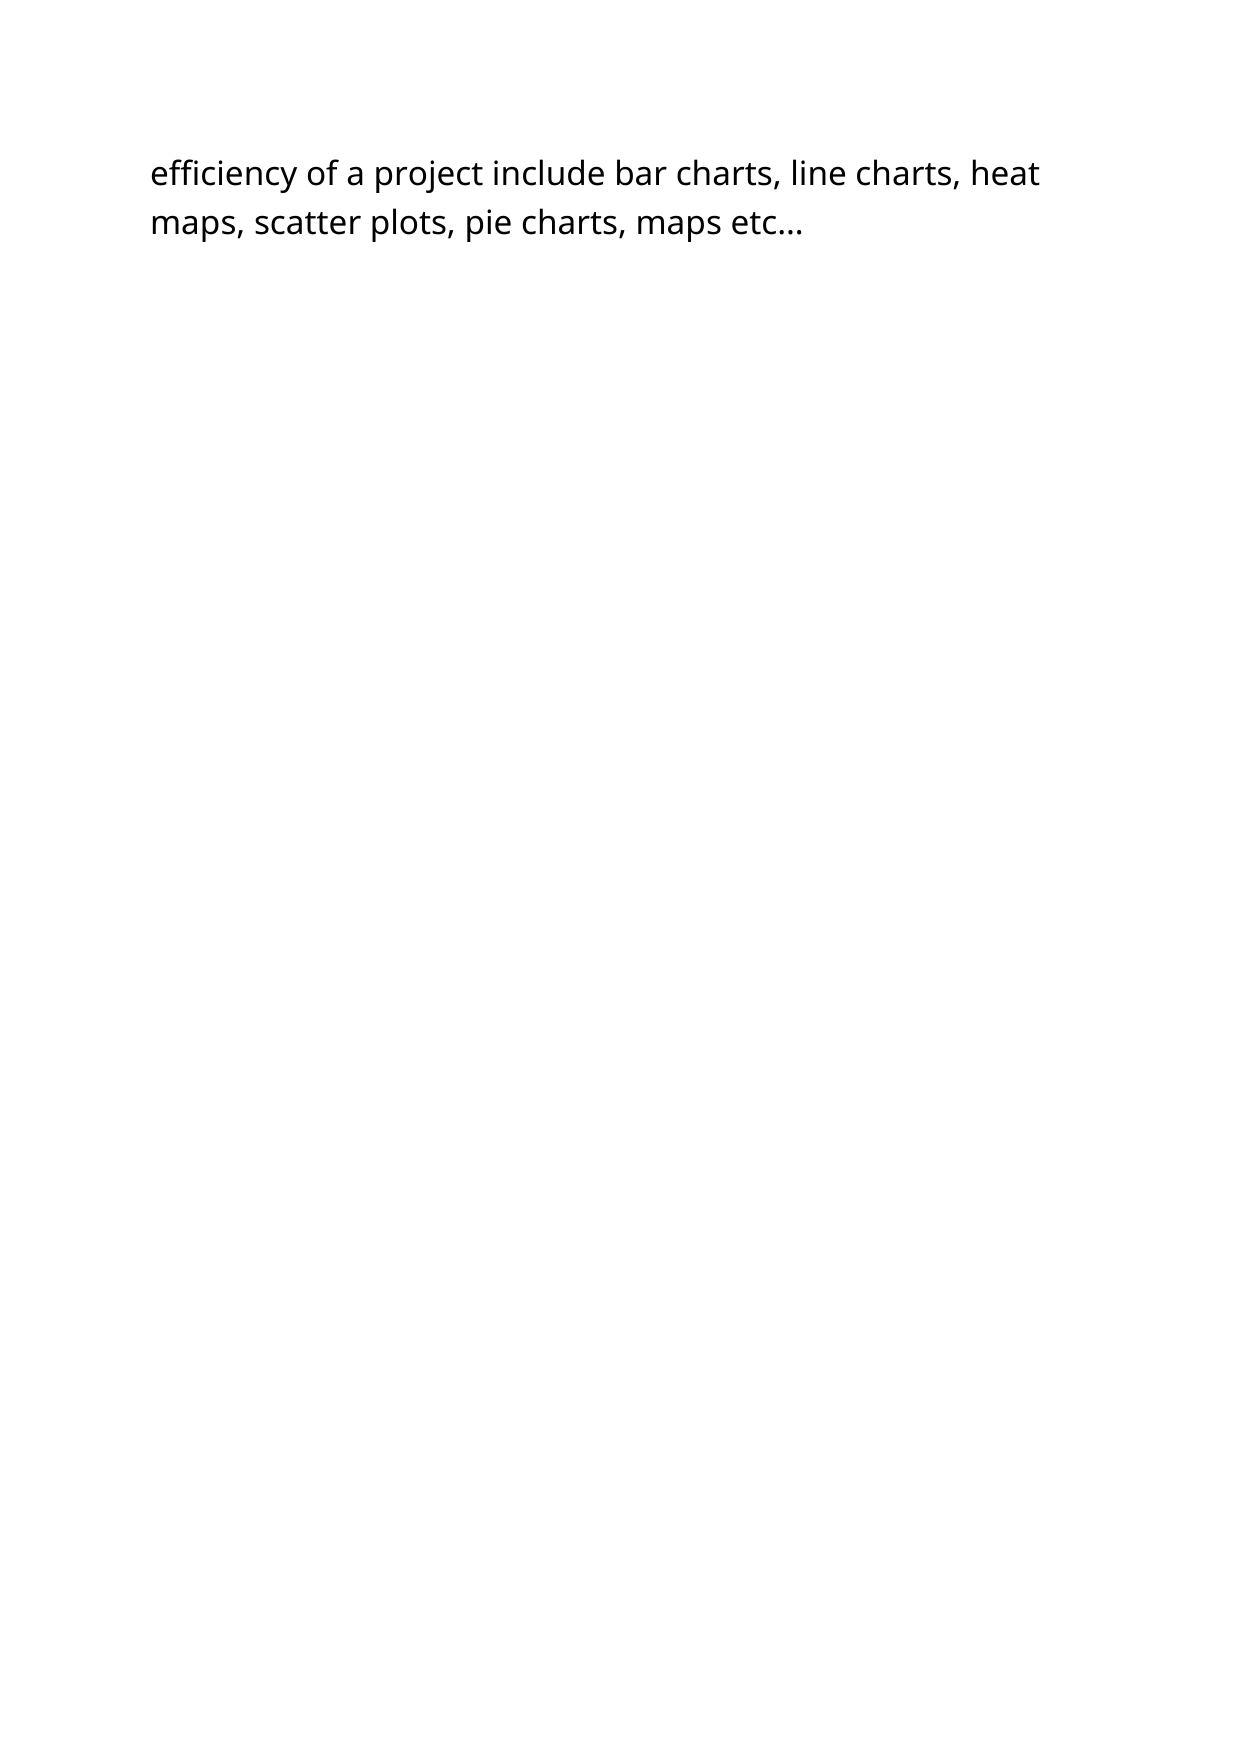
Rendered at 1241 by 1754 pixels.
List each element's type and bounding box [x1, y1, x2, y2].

text [150, 150, 1090, 244]
